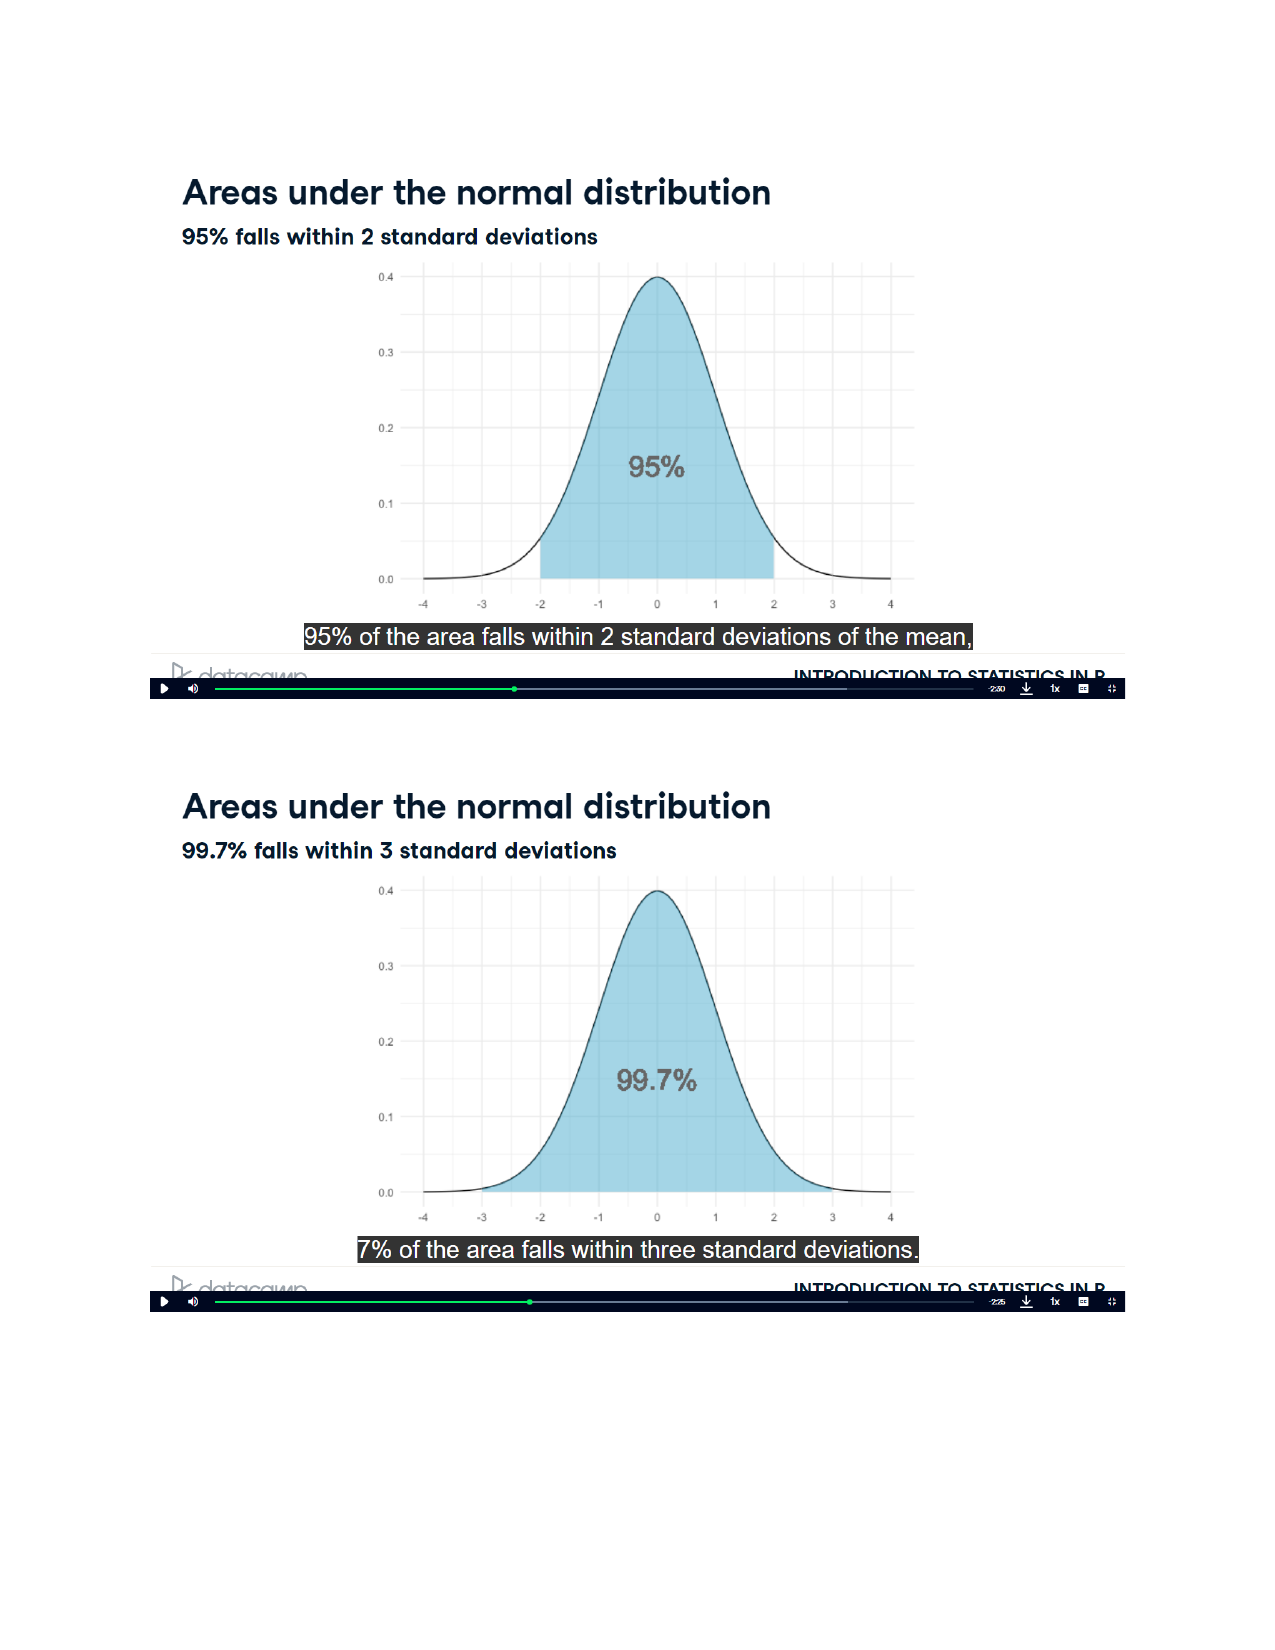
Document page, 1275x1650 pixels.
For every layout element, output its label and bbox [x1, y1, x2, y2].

picture [150, 763, 1125, 1312]
picture [150, 150, 1125, 699]
